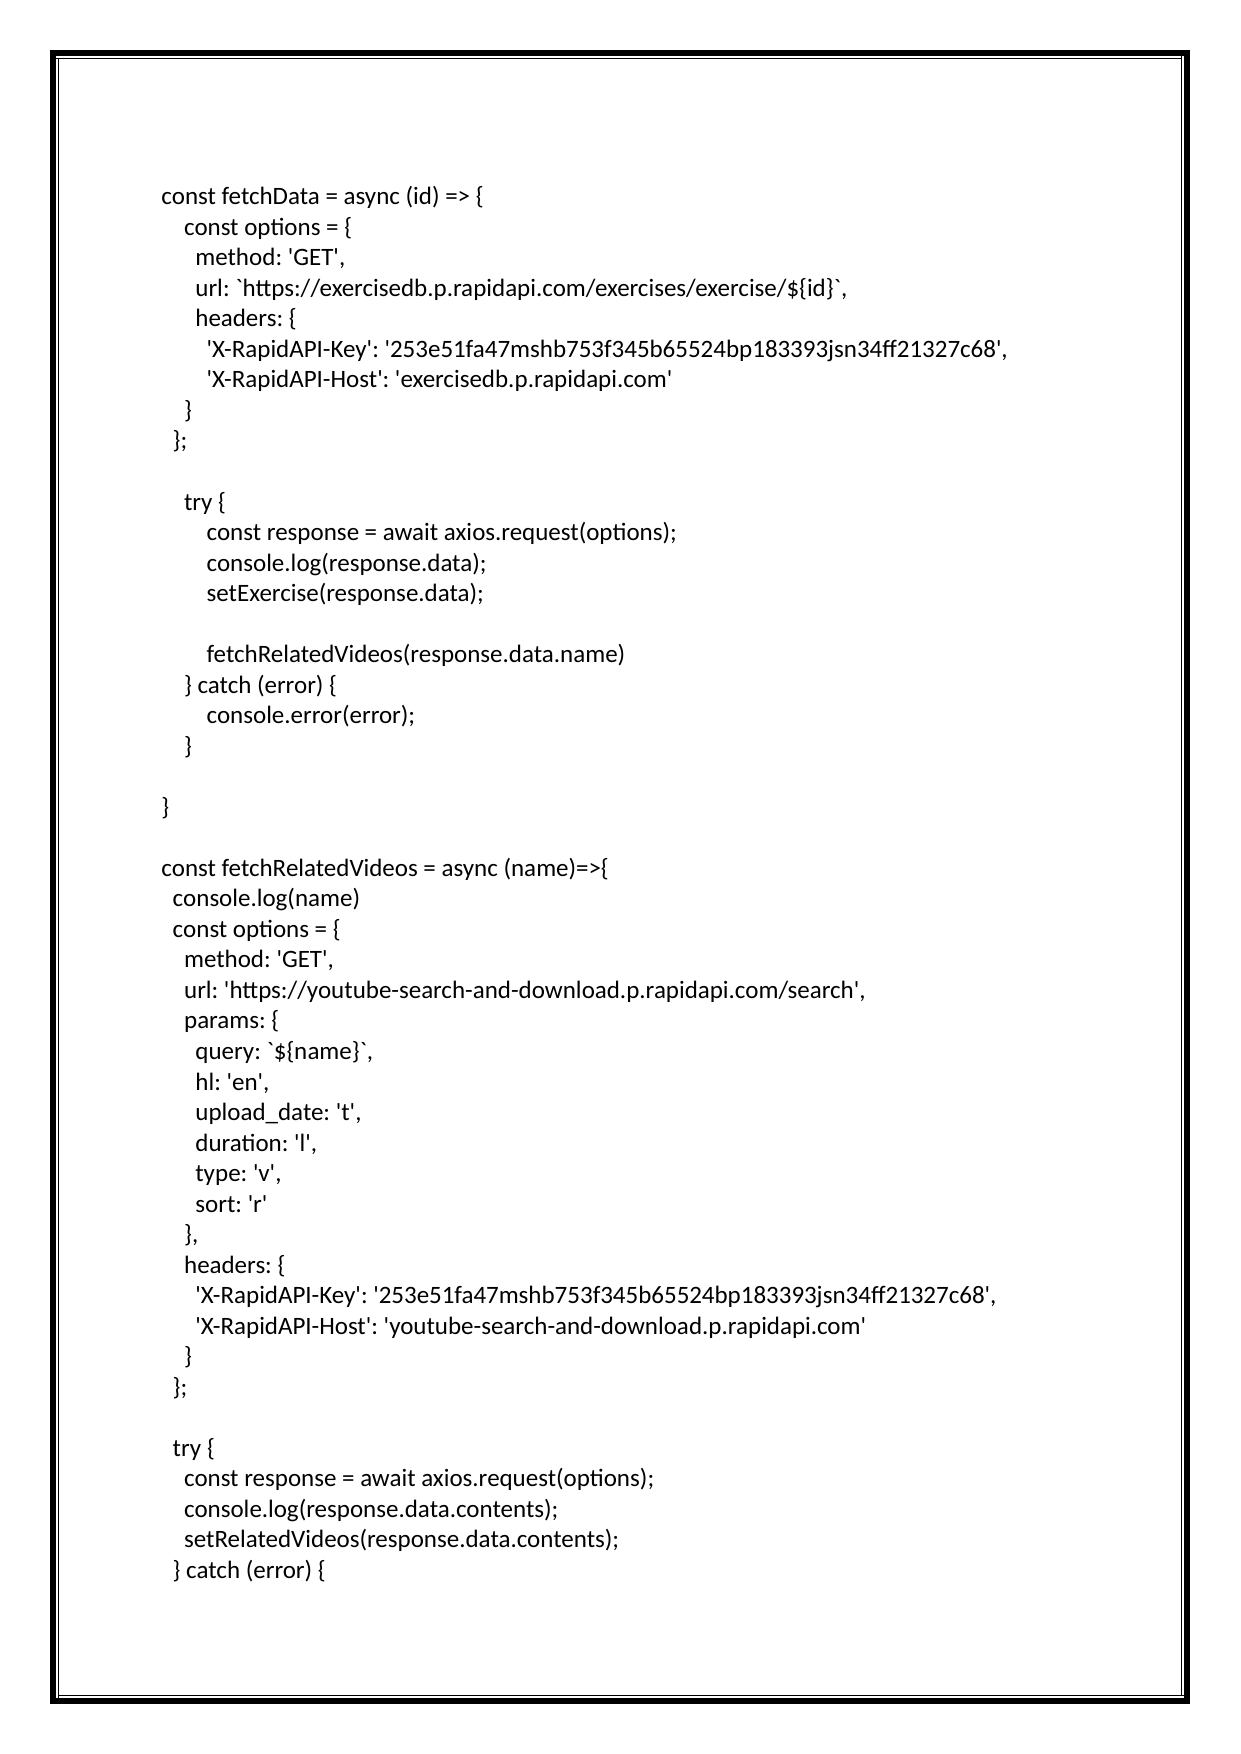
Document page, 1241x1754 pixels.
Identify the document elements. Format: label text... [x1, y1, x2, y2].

text }; [150, 425, 1090, 455]
text headers: { [150, 303, 1090, 333]
text sort: 'r' [150, 1188, 1090, 1218]
text 'X-RapidAPI-Key': '253e51fa47mshb753f345b65524bp183393jsn34ff21327c68', [150, 1279, 1090, 1310]
text } [150, 394, 1090, 425]
text }; [150, 1371, 1090, 1401]
text type: 'v', [150, 1157, 1090, 1188]
text headers: { [150, 1249, 1090, 1279]
text 'X-RapidAPI-Host': 'exercisedb.p.rapidapi.com' [150, 364, 1090, 394]
text console.log(response.data.contents); [150, 1493, 1090, 1523]
text console.log(response.data); [150, 547, 1090, 577]
text duration: 'l', [150, 1127, 1090, 1157]
text setRelatedVideos(response.data.contents); [150, 1523, 1090, 1554]
text fetchRelatedVideos(response.data.name) [150, 638, 1090, 669]
text } catch (error) { [150, 669, 1090, 699]
text console.error(error); [150, 699, 1090, 730]
text console.log(name) [150, 882, 1090, 913]
text try { [150, 486, 1090, 516]
text method: 'GET', [150, 242, 1090, 272]
text } [150, 1340, 1090, 1371]
text const options = { [150, 913, 1090, 943]
text method: 'GET', [150, 943, 1090, 974]
text 'X-RapidAPI-Host': 'youtube-search-and-download.p.rapidapi.com' [150, 1310, 1090, 1340]
text query: `${name}`, [150, 1035, 1090, 1066]
text const fetchData = async (id) => { [150, 181, 1090, 211]
text } [150, 791, 1090, 821]
text 'X-RapidAPI-Key': '253e51fa47mshb753f345b65524bp183393jsn34ff21327c68', [150, 333, 1090, 364]
text url: `https://exercisedb.p.rapidapi.com/exercises/exercise/${id}`, [150, 272, 1090, 303]
text setExercise(response.data); [150, 577, 1090, 608]
text const fetchRelatedVideos = async (name)=>{ [150, 852, 1090, 882]
text } catch (error) { [150, 1554, 1090, 1584]
text const response = await axios.request(options); [150, 1462, 1090, 1493]
text params: { [150, 1004, 1090, 1035]
text const options = { [150, 211, 1090, 242]
text try { [150, 1432, 1090, 1462]
text } [150, 730, 1090, 760]
text hl: 'en', [150, 1066, 1090, 1096]
text upload_date: 't', [150, 1096, 1090, 1127]
text url: 'https://youtube-search-and-download.p.rapidapi.com/search', [150, 974, 1090, 1004]
text const response = await axios.request(options); [150, 516, 1090, 547]
text }, [150, 1218, 1090, 1249]
